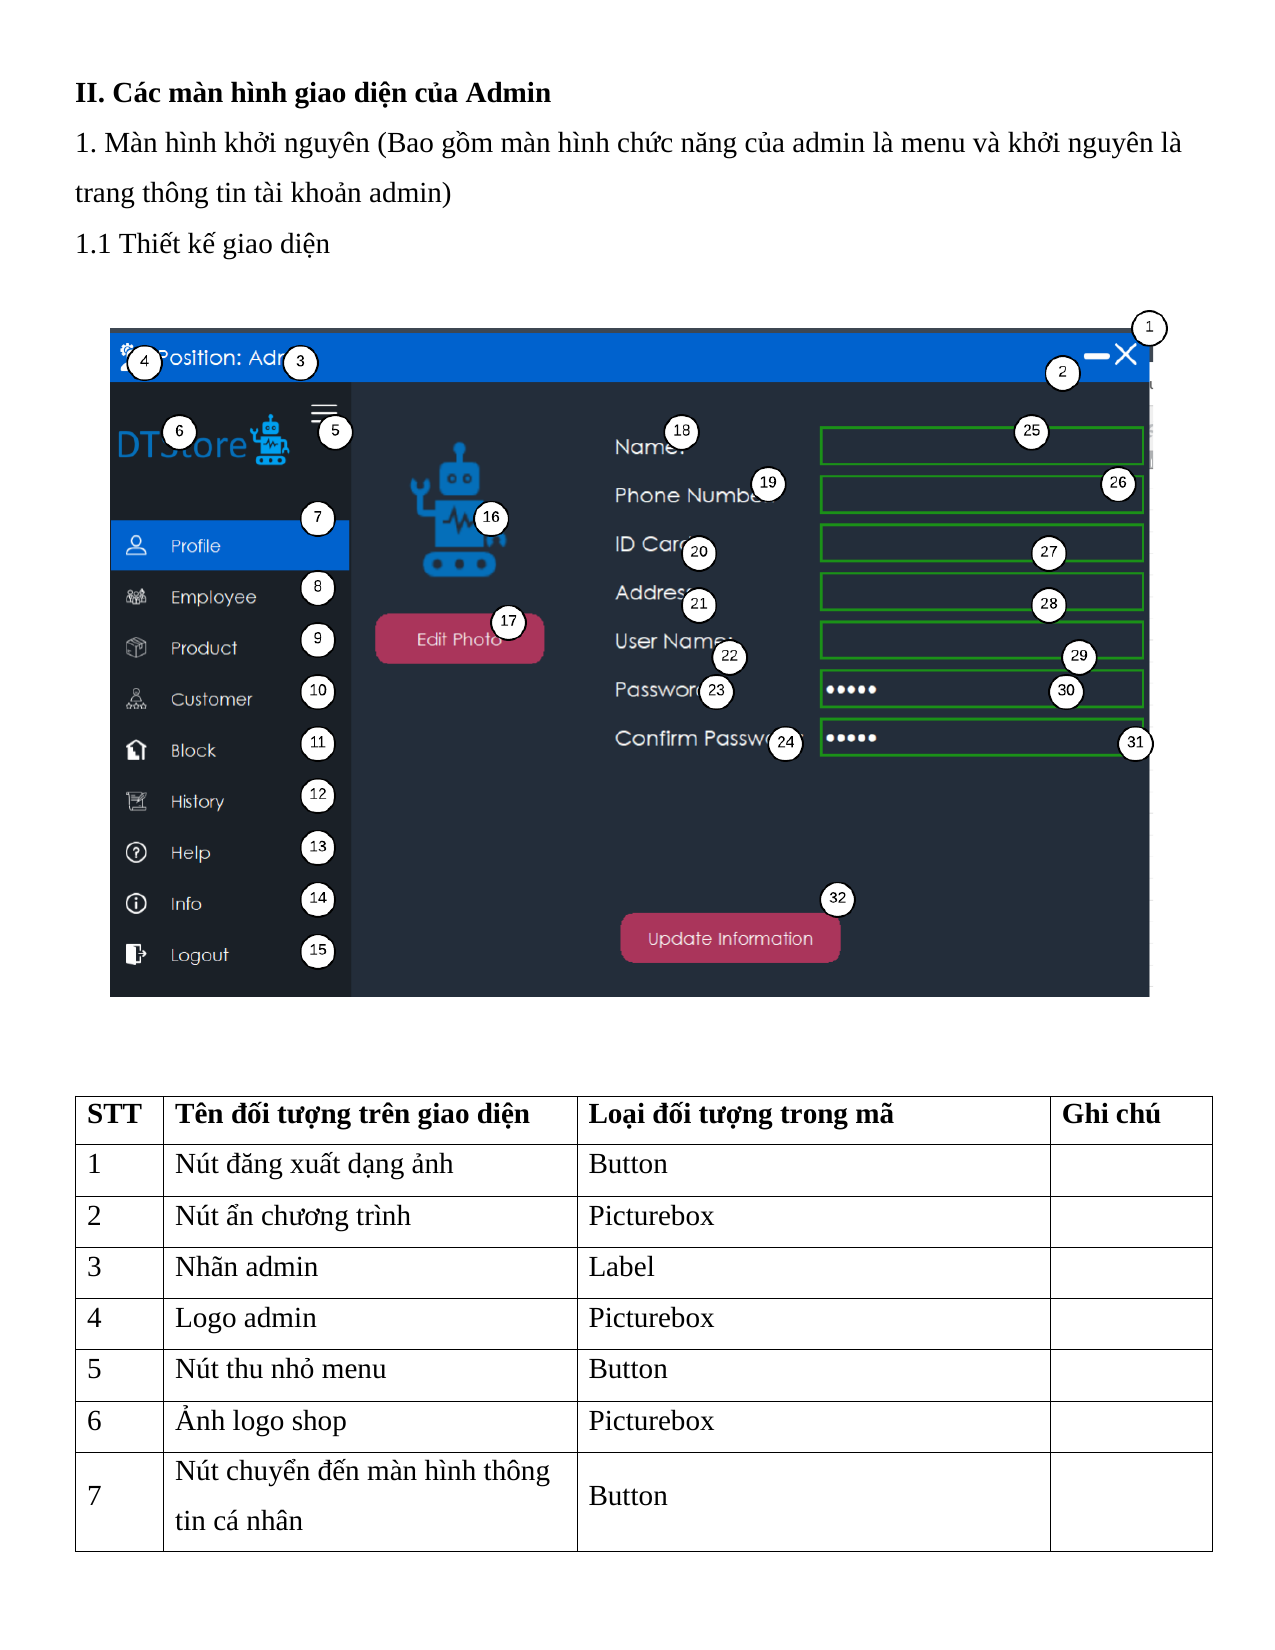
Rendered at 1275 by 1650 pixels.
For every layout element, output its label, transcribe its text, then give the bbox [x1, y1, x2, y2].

table_cell [1051, 1145, 1212, 1196]
table_cell Picturebox [578, 1402, 1050, 1452]
table_cell 2 [76, 1197, 163, 1247]
text 1.1 Thiết kế giao diện [75, 226, 1200, 259]
table_cell [1051, 1299, 1212, 1349]
table_cell [1051, 1453, 1212, 1551]
table_header STT [76, 1097, 163, 1144]
table_cell Button [578, 1145, 1050, 1196]
table_cell Button [578, 1453, 1050, 1551]
table_cell Nút chuyển đến màn hình thông tin cá nhân [164, 1453, 577, 1551]
table_cell Nút ẩn chương trình [164, 1197, 577, 1247]
table_cell Label [578, 1248, 1050, 1298]
table_header Loại đối tượng trong mã [578, 1097, 1050, 1144]
text 1. Màn hình khởi nguyên (Bao gồm màn hình chức năng của admin là menu và khởi nguyên là trang thông tin tài khoản admin) [75, 125, 1200, 209]
table_cell [1051, 1248, 1212, 1298]
table_cell 1 [76, 1145, 163, 1196]
table_cell [1051, 1350, 1212, 1401]
table_cell Picturebox [578, 1197, 1050, 1247]
table_header Tên đối tượng trên giao diện [164, 1097, 577, 1144]
table_cell 3 [76, 1248, 163, 1298]
table_cell 5 [76, 1350, 163, 1401]
table_cell Nhãn admin [164, 1248, 577, 1298]
table_cell Nút thu nhỏ menu [164, 1350, 577, 1401]
table_cell 7 [76, 1453, 163, 1551]
table_cell [1051, 1197, 1212, 1247]
table_cell Ảnh logo shop [164, 1402, 577, 1452]
table_cell Logo admin [164, 1299, 577, 1349]
picture [75, 276, 1200, 1031]
table_cell Button [578, 1350, 1050, 1401]
table_cell [1051, 1402, 1212, 1452]
text II. Các màn hình giao diện của Admin [75, 75, 1200, 108]
table_cell 6 [76, 1402, 163, 1452]
table_header Ghi chú [1051, 1097, 1212, 1144]
table_cell Nút đăng xuất dạng ảnh [164, 1145, 577, 1196]
table_cell Picturebox [578, 1299, 1050, 1349]
table_cell 4 [76, 1299, 163, 1349]
